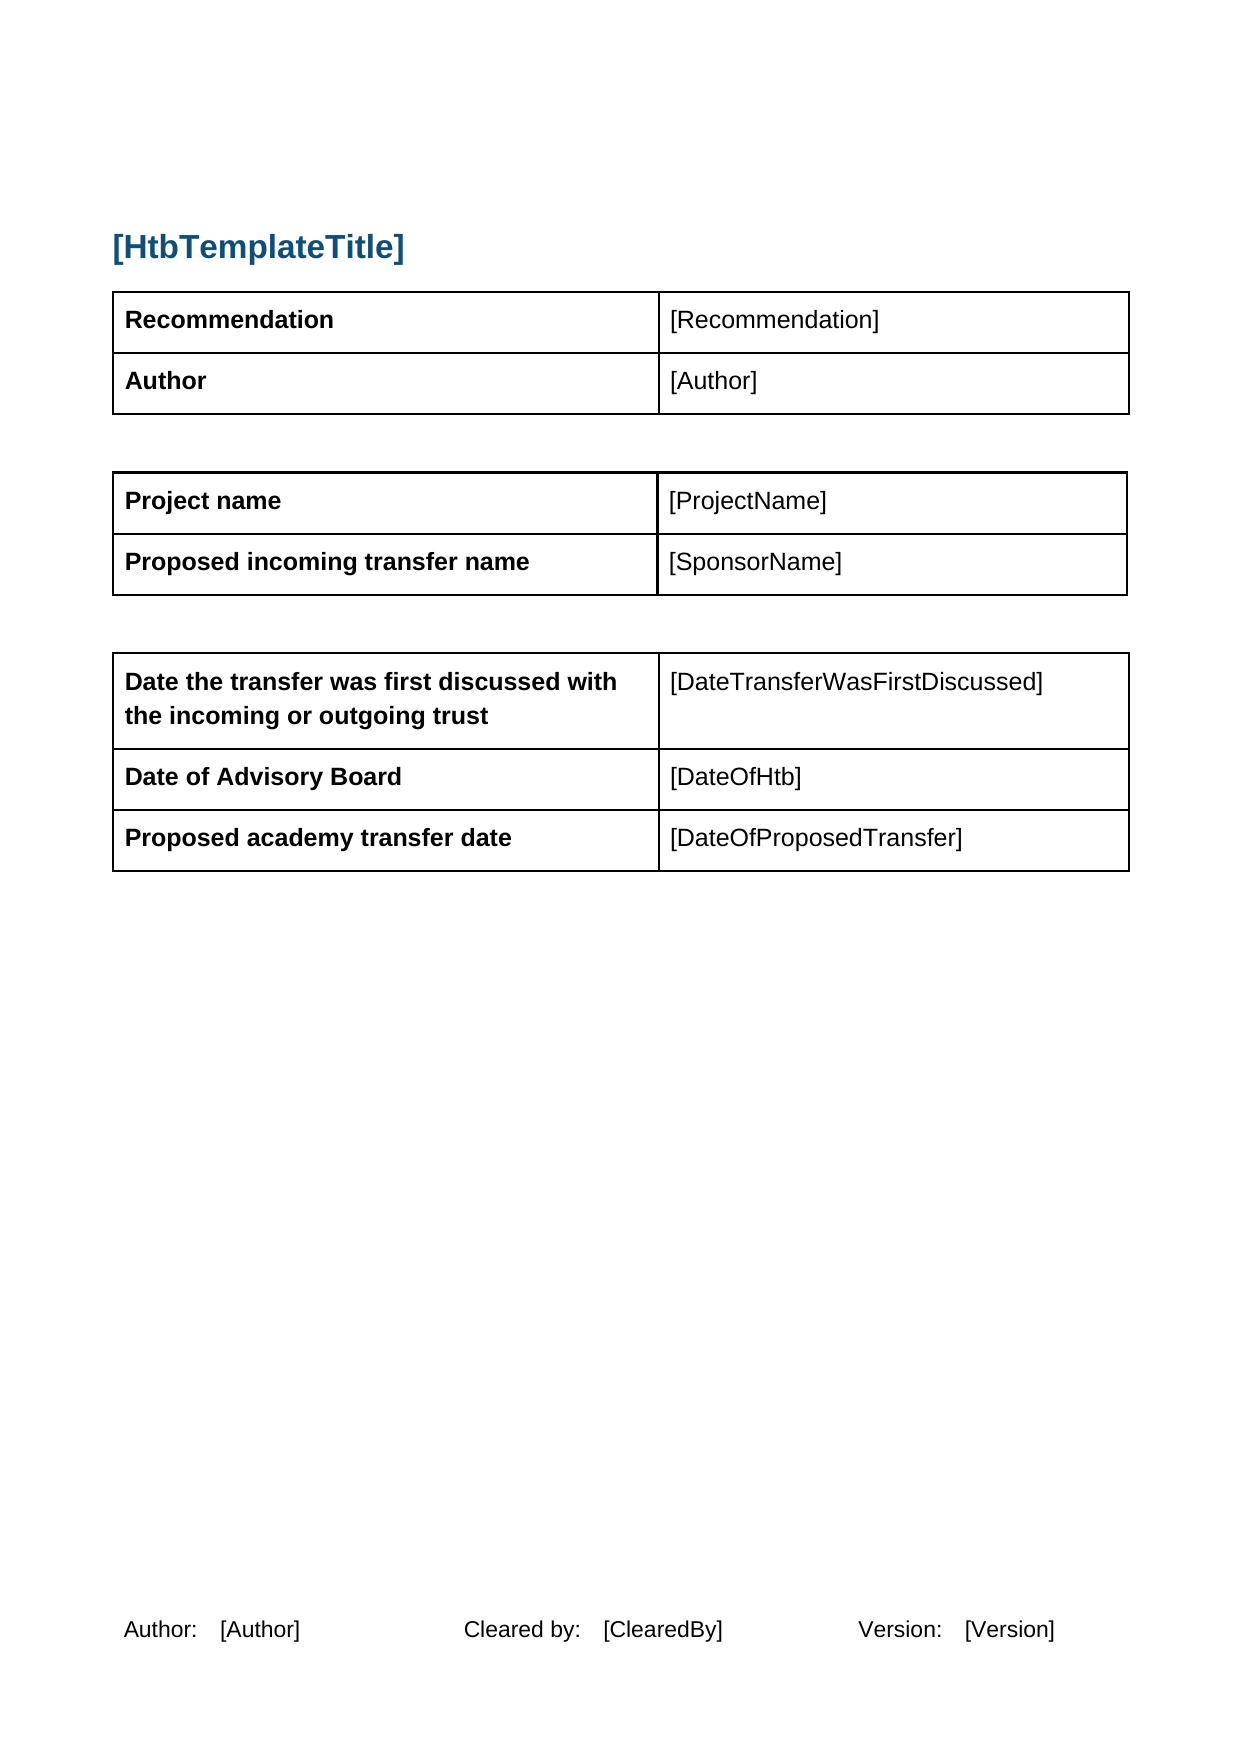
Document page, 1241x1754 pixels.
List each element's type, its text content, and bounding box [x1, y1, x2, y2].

table_cell [SponsorName] [659, 535, 1126, 593]
table_header [DateTransferWasFirstDiscussed] [660, 654, 1128, 748]
subtitle [HtbTemplateTitle] [112, 227, 1128, 266]
table_cell [DateOfHtb] [660, 750, 1128, 809]
table_header Project name [114, 474, 656, 532]
table_header [ProjectName] [659, 474, 1126, 532]
table_cell [Author] [660, 354, 1128, 413]
table_cell Proposed academy transfer date [114, 811, 658, 870]
table_cell [DateOfProposedTransfer] [660, 811, 1128, 870]
table_header [Recommendation] [660, 293, 1128, 352]
table_header Recommendation [114, 293, 658, 352]
table_header Date the transfer was first discussed with the incoming or outgoing trust [114, 654, 658, 748]
table_cell Author [114, 354, 658, 413]
table_cell Proposed incoming transfer name [114, 535, 656, 593]
table_cell Date of Advisory Board [114, 750, 658, 809]
